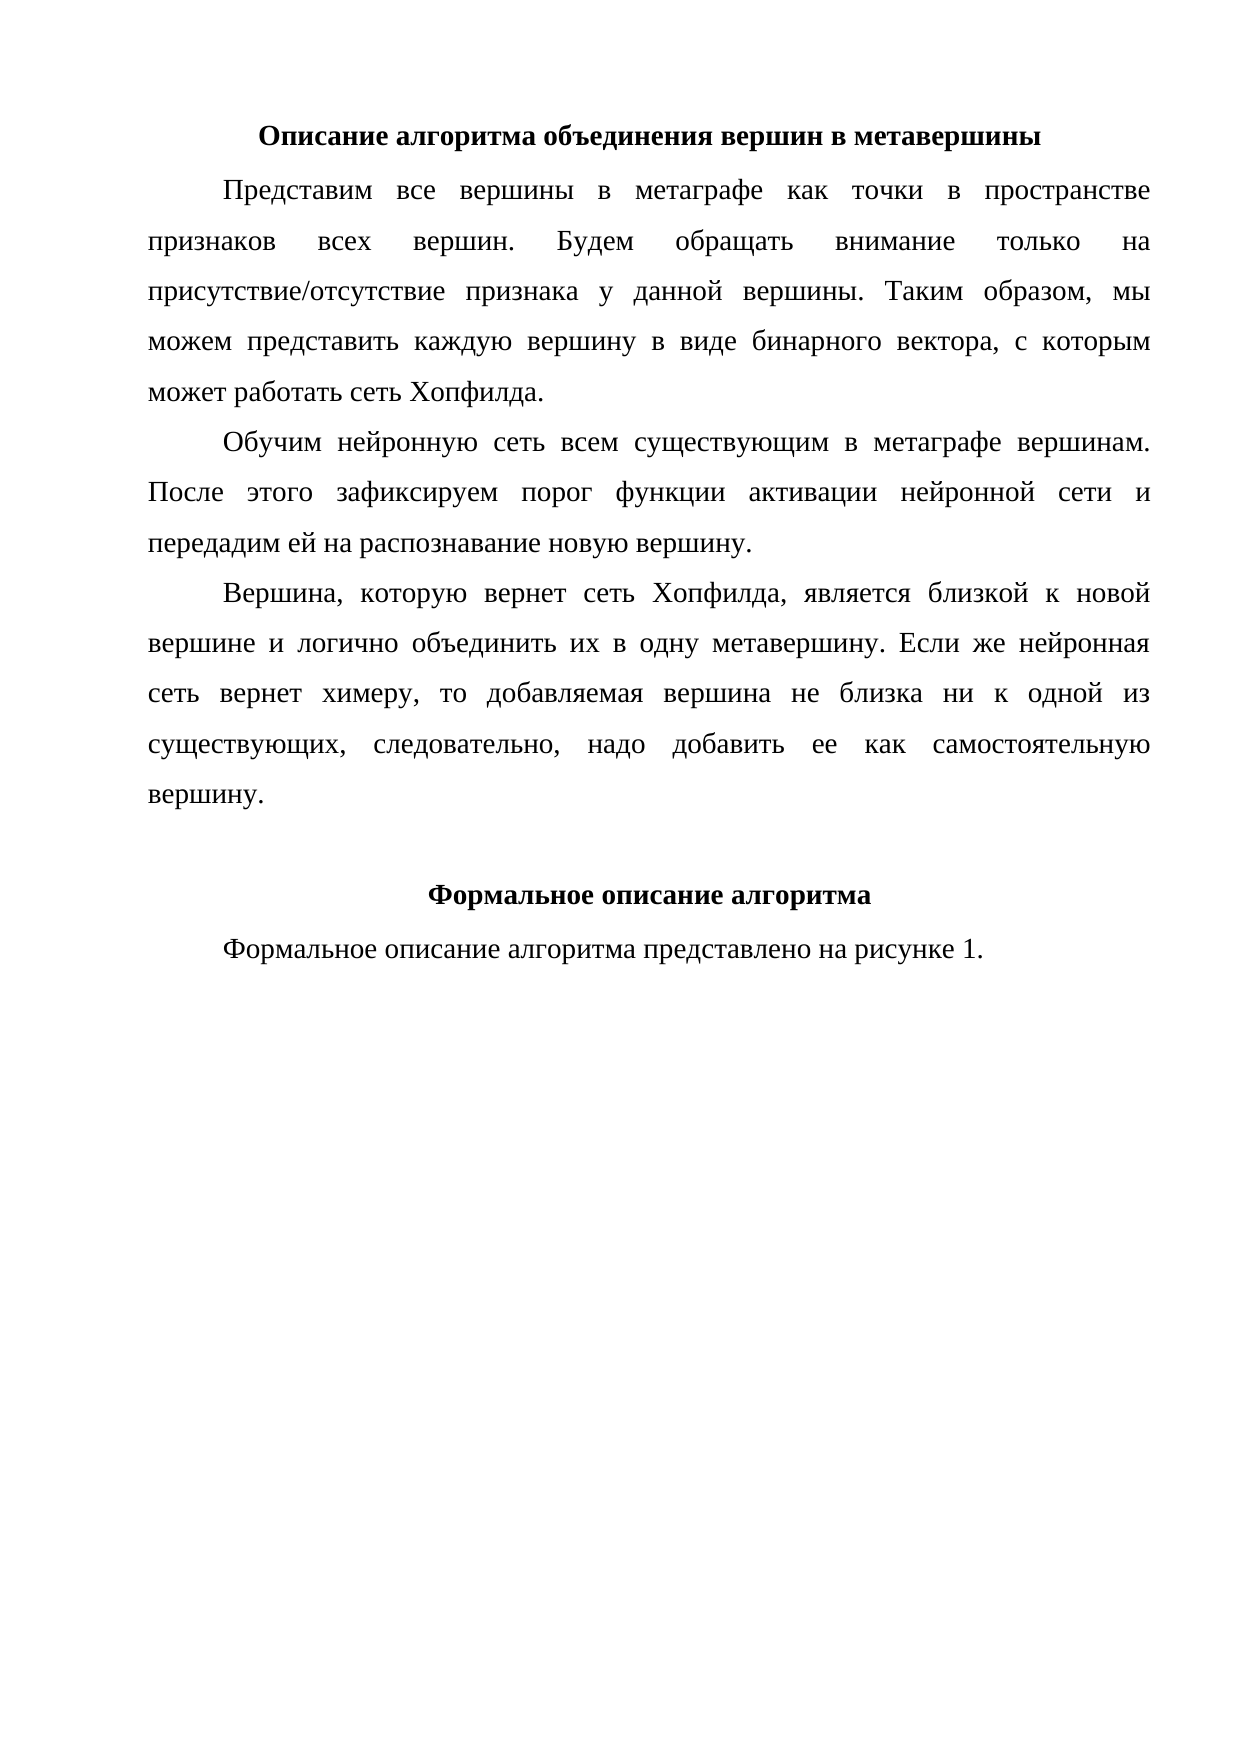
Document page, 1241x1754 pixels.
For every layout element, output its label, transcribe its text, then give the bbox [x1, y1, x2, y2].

text Представим все вершины в метаграфе как точки в пространстве признаков всех вершин. Будем обращать внимание только на присутствие/отсутствие признака у данной вершины. Таким образом, мы можем представить каждую вершину в виде бинарного вектора, с которым может работать сеть Хопфилда. [148, 172, 1152, 407]
subtitle Формальное описание алгоритма [148, 877, 1152, 910]
text Вершина, которую вернет сеть Хопфилда, является близкой к новой вершине и логично объединить их в одну метавершину. Если же нейронная сеть вернет химеру, то добавляемая вершина не близка ни к одной из существующих, следовательно, надо добавить ее как самостоятельную вершину. [148, 575, 1152, 810]
text Формальное описание алгоритма представлено на рисунке 1. [148, 931, 1152, 965]
subtitle Описание алгоритма объединения вершин в метавершины [148, 118, 1152, 152]
text Обучим нейронную сеть всем существующим в метаграфе вершинам. После этого зафиксируем порог функции активации нейронной сети и передадим ей на распознавание новую вершину. [148, 424, 1152, 558]
